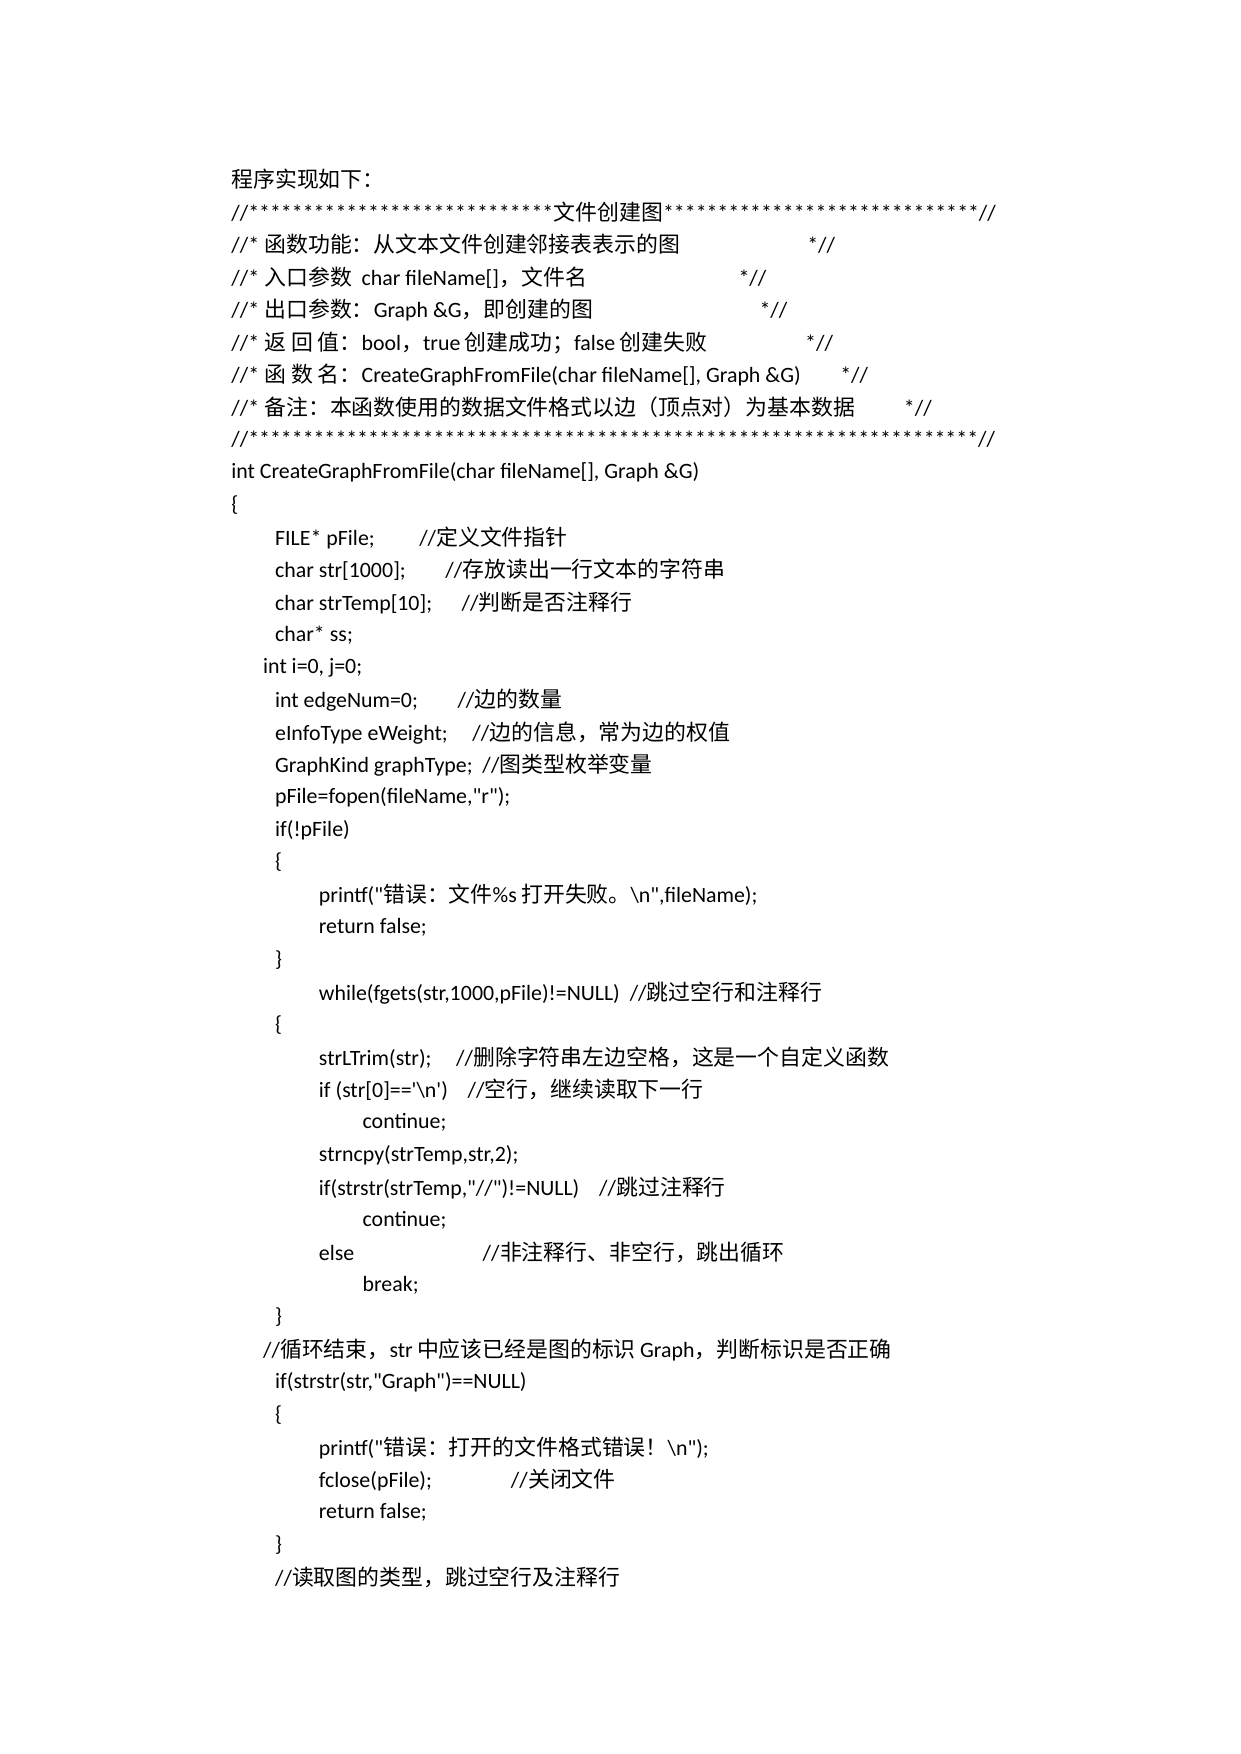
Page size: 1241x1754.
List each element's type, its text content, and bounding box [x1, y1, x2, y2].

text //****************************文件创建图*****************************// [187, 194, 1053, 227]
text continue; [209, 1104, 1053, 1137]
text fclose(pFile); //关闭文件 [209, 1462, 1053, 1494]
text char strTemp[10]; //判断是否注释行 [209, 584, 1053, 617]
text } [209, 1299, 1053, 1332]
text { [209, 844, 1053, 877]
text //读取图的类型，跳过空行及注释行 [209, 1559, 1053, 1592]
text } [209, 942, 1053, 974]
text return false; [209, 1494, 1053, 1527]
text //* 函 数 名：CreateGraphFromFile(char fileName[], Graph &G) *// [187, 357, 1053, 389]
text } [209, 1527, 1053, 1559]
text char* ss; [209, 617, 1053, 649]
text int edgeNum=0; //边的数量 [209, 682, 1053, 714]
text //* 备注：本函数使用的数据文件格式以边（顶点对）为基本数据 *// [187, 389, 1053, 422]
text return false; [209, 909, 1053, 942]
text //* 入口参数 char fileName[]，文件名 *// [187, 259, 1053, 292]
text else //非注释行、非空行，跳出循环 [209, 1234, 1053, 1267]
text int i=0, j=0; [209, 649, 1053, 682]
text { [209, 1007, 1053, 1039]
text while(fgets(str,1000,pFile)!=NULL) //跳过空行和注释行 [209, 974, 1053, 1007]
text int CreateGraphFromFile(char fileName[], Graph &G) [187, 454, 1053, 487]
text printf("错误：文件%s打开失败。\n",fileName); [209, 877, 1053, 909]
text //循环结束，str中应该已经是图的标识Graph，判断标识是否正确 [209, 1332, 1053, 1364]
text { [209, 1397, 1053, 1429]
text if(!pFile) [209, 812, 1053, 844]
text FILE* pFile; //定义文件指针 [209, 519, 1053, 552]
text eInfoType eWeight; //边的信息，常为边的权值 [209, 714, 1053, 747]
text GraphKind graphType; //图类型枚举变量 [209, 747, 1053, 779]
text pFile=fopen(fileName,"r"); [209, 779, 1053, 812]
text if(strstr(str,"Graph")==NULL) [209, 1364, 1053, 1397]
text //* 返 回 值：bool，true创建成功；false创建失败 *// [187, 324, 1053, 357]
text 程序实现如下： [187, 162, 1053, 194]
text //* 函数功能：从文本文件创建邻接表表示的图 *// [187, 227, 1053, 259]
text //* 出口参数：Graph &G，即创建的图 *// [187, 292, 1053, 324]
text break; [209, 1267, 1053, 1299]
text //*******************************************************************// [187, 422, 1053, 454]
text { [187, 487, 1053, 519]
text strLTrim(str); //删除字符串左边空格，这是一个自定义函数 [209, 1039, 1053, 1072]
text printf("错误：打开的文件格式错误！\n"); [209, 1429, 1053, 1462]
text if (str[0]=='\n') //空行，继续读取下一行 [209, 1072, 1053, 1104]
text if(strstr(strTemp,"//")!=NULL) //跳过注释行 [209, 1169, 1053, 1202]
text char str[1000]; //存放读出一行文本的字符串 [209, 552, 1053, 584]
text strncpy(strTemp,str,2); [209, 1137, 1053, 1169]
text continue; [209, 1202, 1053, 1234]
